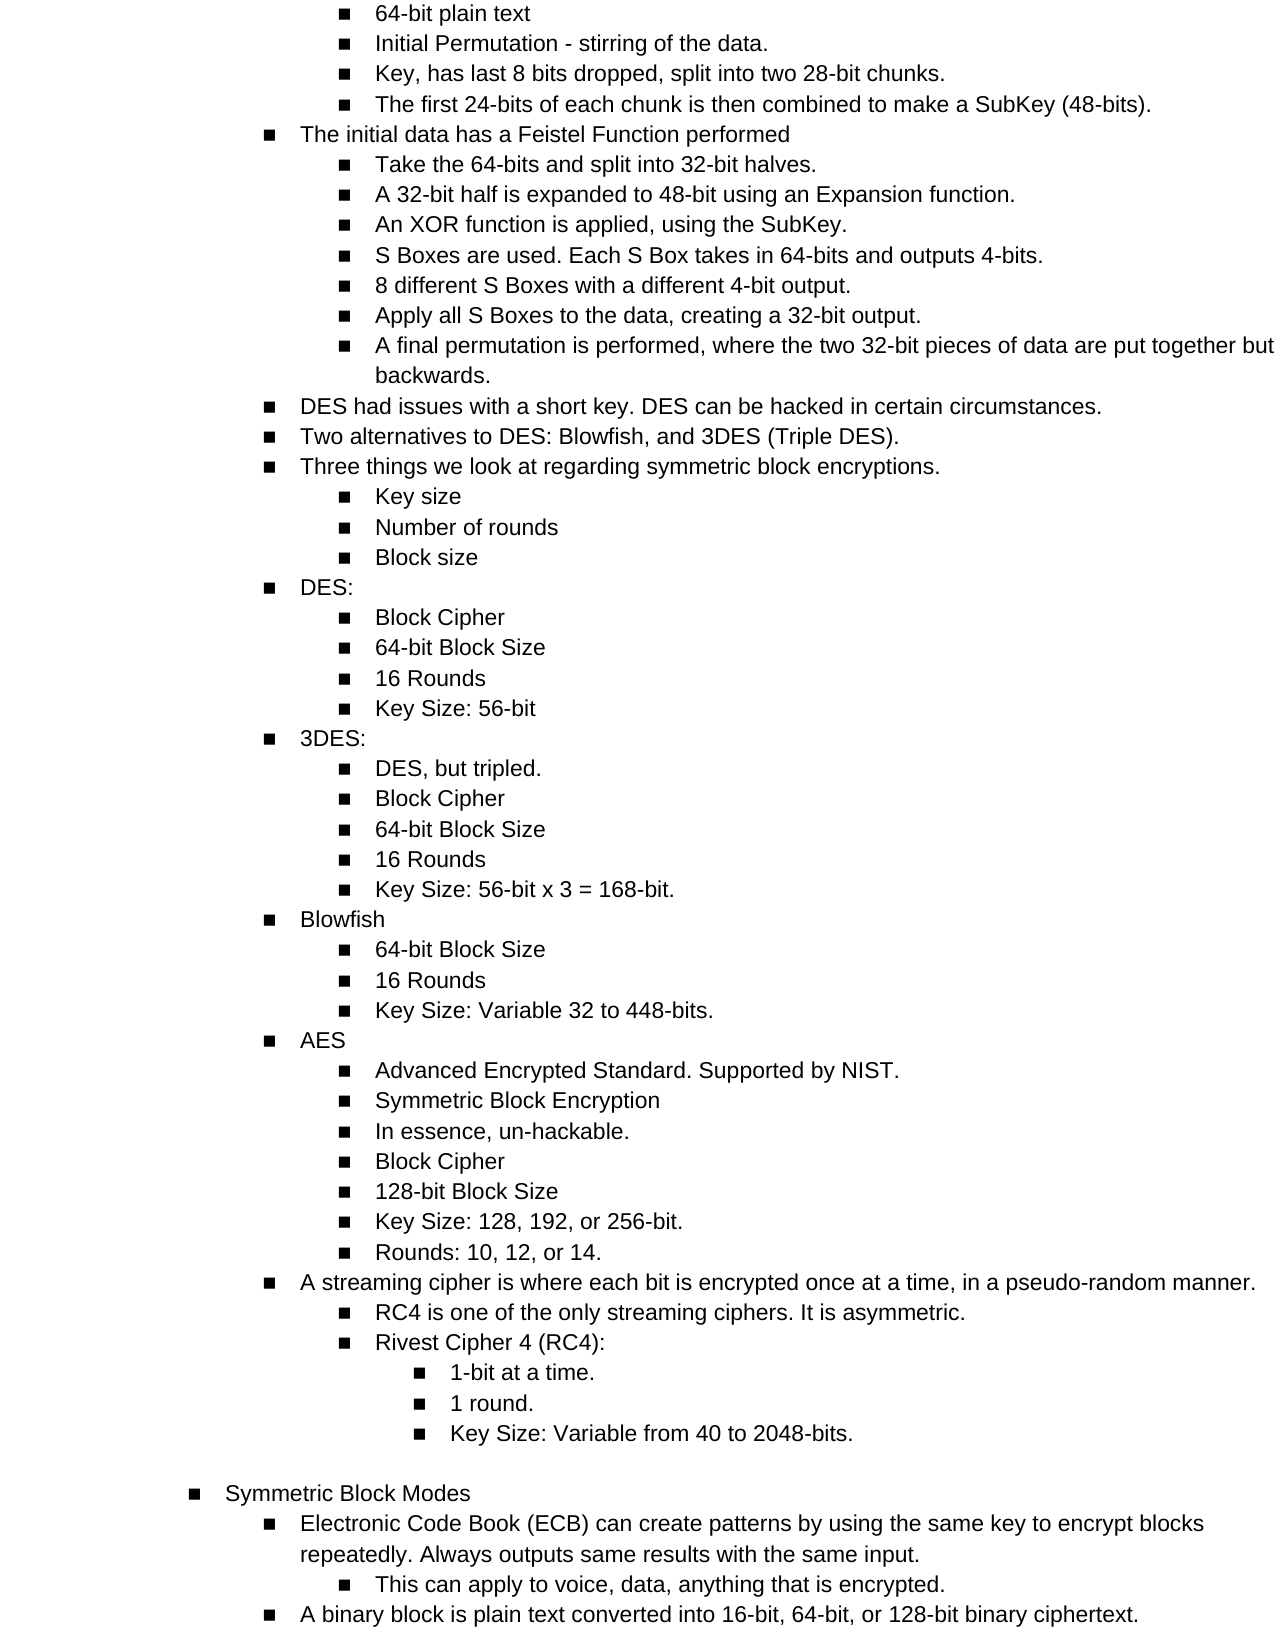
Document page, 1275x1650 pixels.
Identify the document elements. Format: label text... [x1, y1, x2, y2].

list Blowfish [262, 906, 1275, 933]
list Block Cipher [337, 604, 1275, 631]
list Key, has last 8 bits dropped, split into two 28-bit chunks. [337, 60, 1275, 87]
list Symmetric Block Modes [187, 1480, 1275, 1507]
list Symmetric Block Encryption [337, 1087, 1275, 1114]
list RC4 is one of the only streaming ciphers. It is asymmetric. [337, 1299, 1275, 1325]
list S Boxes are used. Each S Box takes in 64-bits and outputs 4-bits. [337, 242, 1275, 268]
list The first 24-bits of each chunk is then combined to make a SubKey (48-bits). [337, 91, 1275, 117]
list Apply all S Boxes to the data, creating a 32-bit output. [337, 302, 1275, 328]
list 16 Rounds [337, 967, 1275, 993]
list A 32-bit half is expanded to 48-bit using an Expansion function. [337, 181, 1275, 208]
list 8 different S Boxes with a different 4-bit output. [337, 272, 1275, 298]
list 16 Rounds [337, 846, 1275, 872]
list A streaming cipher is where each bit is encrypted once at a time, in a pseudo-random manner. [262, 1269, 1275, 1295]
list Initial Permutation - stirring of the data. [337, 30, 1275, 57]
list 1 round. [412, 1389, 1275, 1416]
list Block Cipher [337, 785, 1275, 812]
list AES [262, 1027, 1275, 1053]
list Number of rounds [337, 513, 1275, 540]
list DES: [262, 574, 1275, 600]
list Take the 64-bits and split into 32-bit halves. [337, 151, 1275, 177]
list Rounds: 10, 12, or 14. [337, 1238, 1275, 1265]
list DES had issues with a short key. DES can be hacked in certain circumstances. [262, 393, 1275, 419]
list The initial data has a Feistel Function performed [262, 121, 1275, 147]
list A binary block is plain text converted into 16-bit, 64-bit, or 128-bit binary ciphertext. [262, 1601, 1275, 1627]
list Key Size: 56-bit [337, 695, 1275, 721]
list 64-bit Block Size [337, 634, 1275, 661]
list Rivest Cipher 4 (RC4): [337, 1329, 1275, 1356]
list Electronic Code Book (ECB) can create patterns by using the same key to encrypt blocks repeatedly. Always outputs same results with the same input. [262, 1510, 1275, 1567]
list 64-bit Block Size [337, 816, 1275, 842]
list 64-bit plain text [337, 0, 1275, 26]
list Key size [337, 483, 1275, 510]
list 128-bit Block Size [337, 1178, 1275, 1204]
list In essence, un-hackable. [337, 1118, 1275, 1144]
list A final permutation is performed, where the two 32-bit pieces of data are put together but backwards. [337, 332, 1275, 389]
list Three things we look at regarding symmetric block encryptions. [262, 453, 1275, 479]
list 16 Rounds [337, 664, 1275, 691]
list An XOR function is applied, using the SubKey. [337, 211, 1275, 238]
list 1-bit at a time. [412, 1359, 1275, 1386]
list Key Size: 128, 192, or 256-bit. [337, 1208, 1275, 1235]
list Key Size: Variable 32 to 448-bits. [337, 997, 1275, 1023]
list 3DES: [262, 725, 1275, 751]
list Two alternatives to DES: Blowfish, and 3DES (Triple DES). [262, 423, 1275, 449]
list Key Size: 56-bit x 3 = 168-bit. [337, 876, 1275, 902]
list Advanced Encrypted Standard. Supported by NIST. [337, 1057, 1275, 1084]
list Key Size: Variable from 40 to 2048-bits. [412, 1420, 1275, 1476]
list Block Cipher [337, 1148, 1275, 1174]
list Block size [337, 544, 1275, 570]
list 64-bit Block Size [337, 936, 1275, 963]
list DES, but tripled. [337, 755, 1275, 782]
list This can apply to voice, data, anything that is encrypted. [337, 1571, 1275, 1597]
